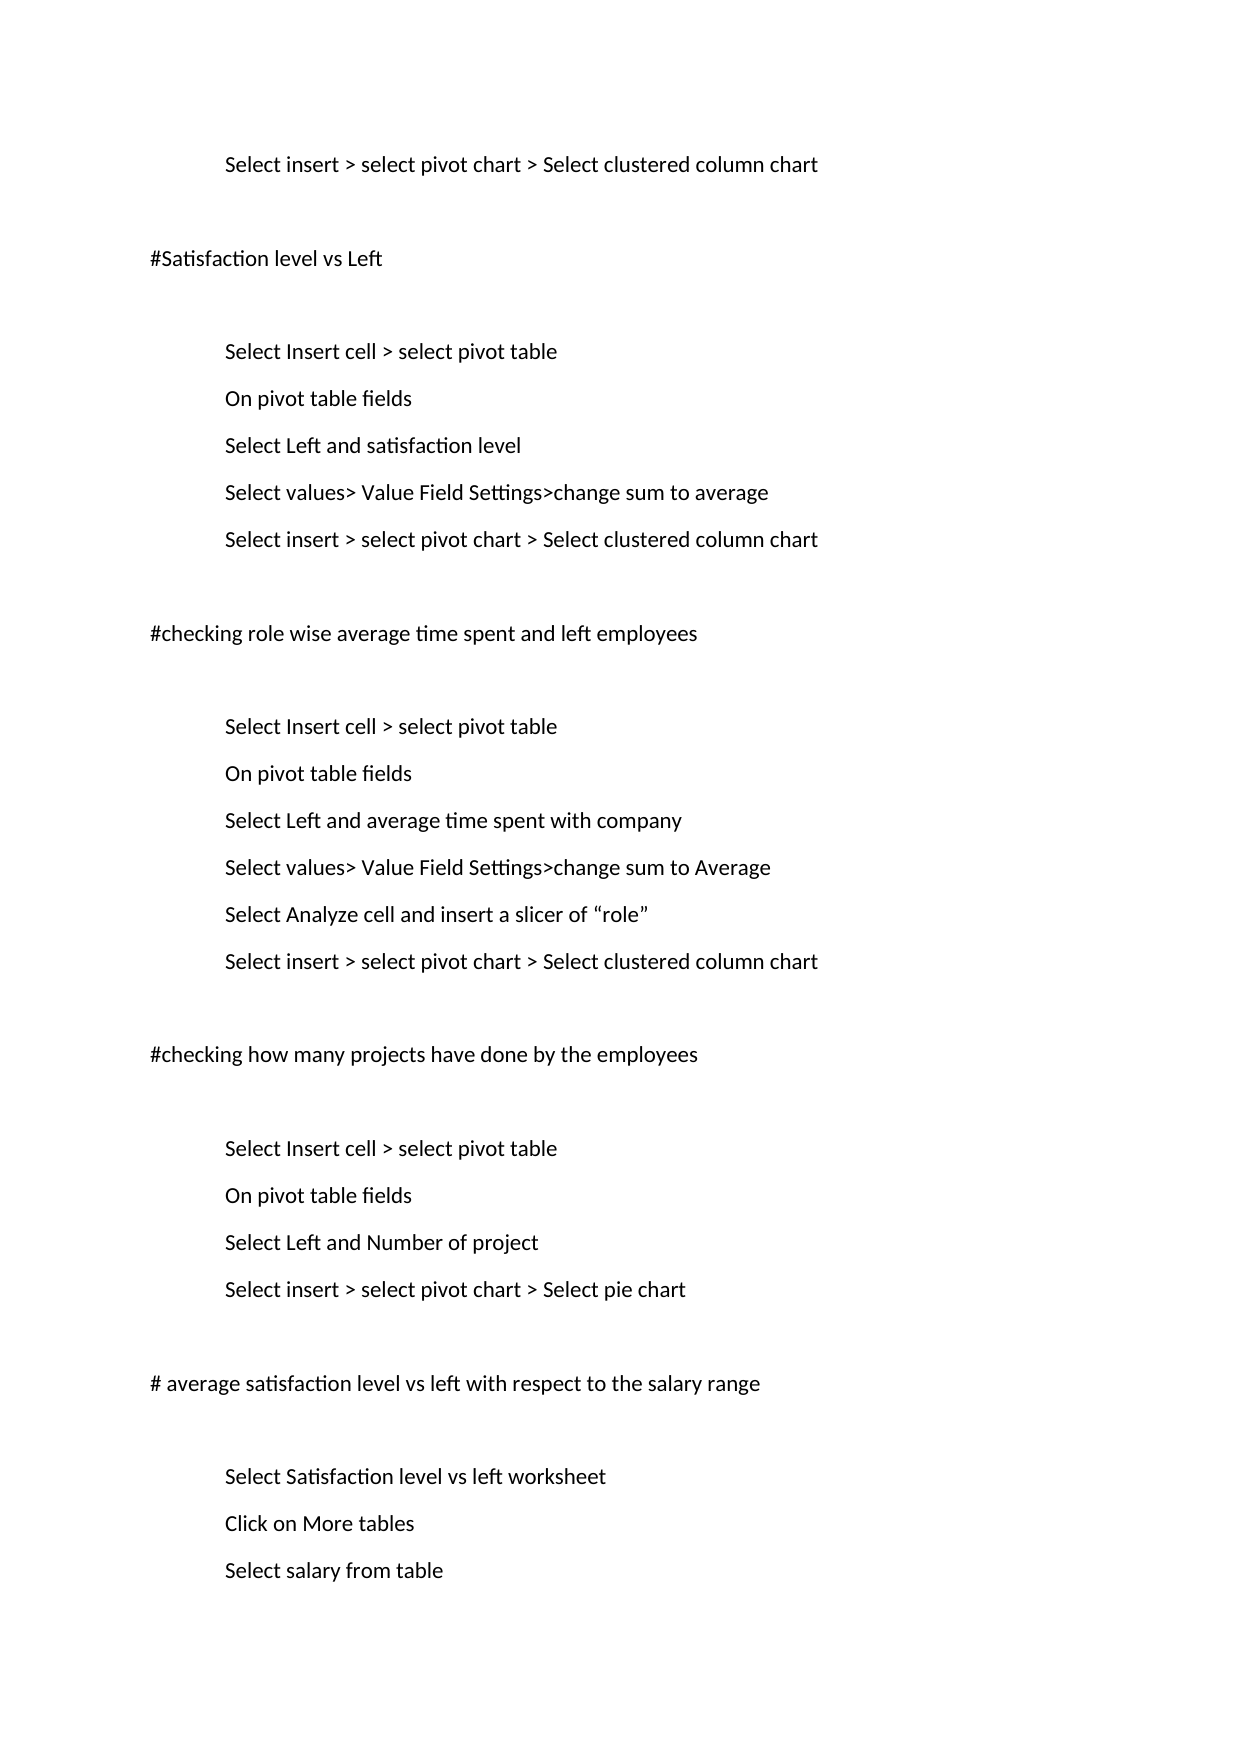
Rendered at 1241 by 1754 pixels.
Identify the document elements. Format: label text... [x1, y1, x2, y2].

text Select insert > select pivot chart > Select clustered column chart [150, 150, 1090, 178]
text Select Insert cell > select pivot table [150, 712, 1090, 741]
text # average satisfaction level vs left with respect to the salary range [150, 1369, 1090, 1397]
text Click on More tables [150, 1509, 1090, 1537]
text Select Left and satisfaction level [150, 431, 1090, 459]
text Select Insert cell > select pivot table [150, 337, 1090, 366]
text #checking role wise average time spent and left employees [150, 619, 1090, 647]
text On pivot table fields [150, 384, 1090, 412]
text #checking how many projects have done by the employees [150, 1041, 1090, 1069]
text Select insert > select pivot chart > Select pie chart [150, 1275, 1090, 1303]
text Select Left and average time spent with company [150, 806, 1090, 834]
text Select Insert cell > select pivot table [150, 1134, 1090, 1162]
text Select Analyze cell and insert a slicer of “role” [150, 900, 1090, 928]
text Select insert > select pivot chart > Select clustered column chart [150, 947, 1090, 975]
text Select insert > select pivot chart > Select clustered column chart [150, 525, 1090, 553]
text Select Left and Number of project [150, 1228, 1090, 1256]
text Select values> Value Field Settings>change sum to Average [150, 853, 1090, 881]
text On pivot table fields [150, 1181, 1090, 1209]
text Select salary from table [150, 1556, 1090, 1584]
text Select values> Value Field Settings>change sum to average [150, 478, 1090, 506]
text On pivot table fields [150, 759, 1090, 787]
text #Satisfaction level vs Left [150, 244, 1090, 272]
text Select Satisfaction level vs left worksheet [150, 1462, 1090, 1491]
